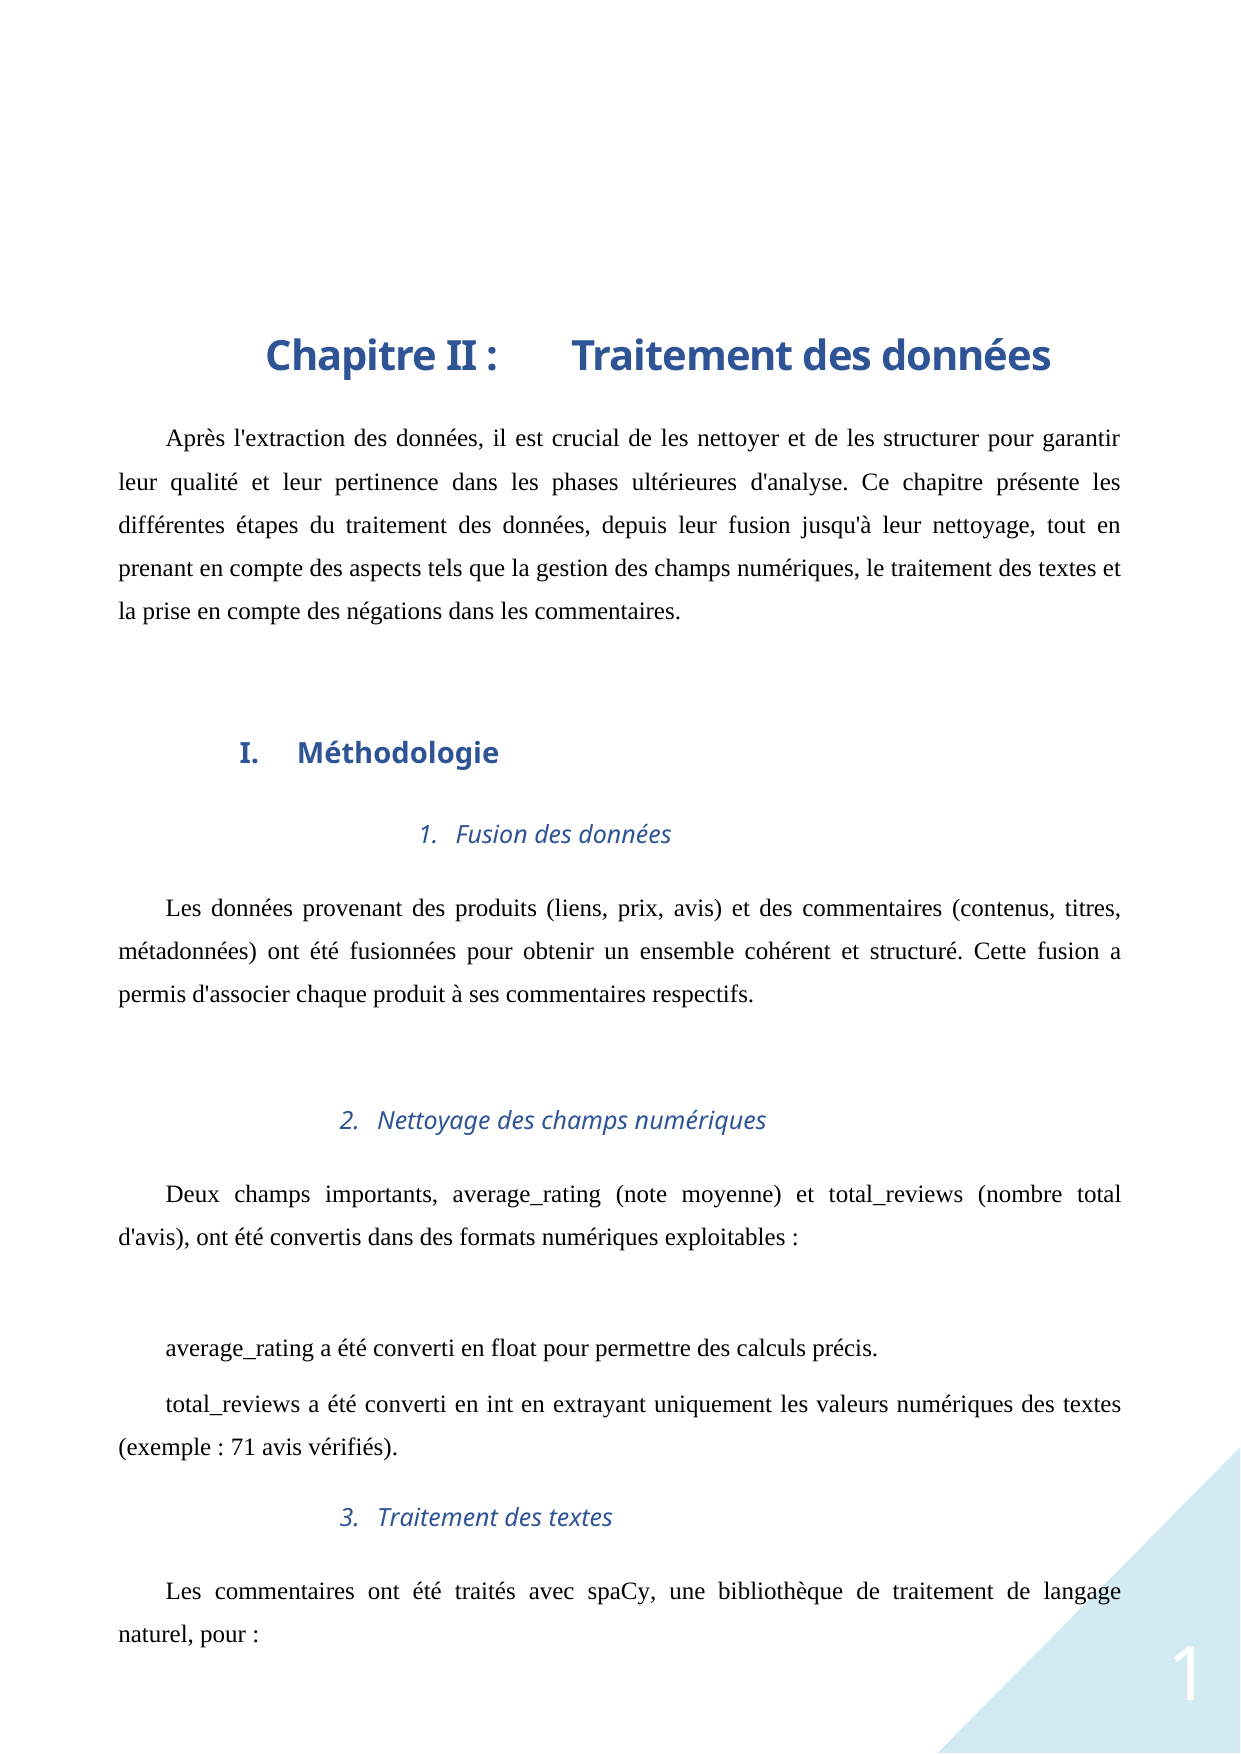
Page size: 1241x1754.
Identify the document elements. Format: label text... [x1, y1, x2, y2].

text Les commentaires ont été traités avec spaCy, une bibliothèque de traitement de langage naturel, pour : [118, 1576, 1122, 1648]
text average_rating a été converti en float pour permettre des calculs précis. [118, 1333, 1122, 1362]
subtitle Traitement des textes [339, 1500, 1122, 1534]
subtitle Méthodologie [259, 732, 1122, 772]
text Après l'extraction des données, il est crucial de les nettoyer et de les structurer pour garantir leur qualité et leur pertinence dans les phases ultérieures d'analyse. Ce chapitre présente les différentes étapes du traitement des données, depuis leur fusion jusqu'à leur nettoyage, tout en prenant en compte des aspects tels que la gestion des champs numériques, le traitement des textes et la prise en compte des négations dans les commentaires. [118, 423, 1122, 625]
text Les données provenant des produits (liens, prix, avis) et des commentaires (contenus, titres, métadonnées) ont été fusionnées pour obtenir un ensemble cohérent et structuré. Cette fusion a permis d'associer chaque produit à ses commentaires respectifs. [118, 893, 1122, 1008]
text total_reviews a été converti en int en extrayant uniquement les valeurs numériques des textes (exemple : 71 avis vérifiés). [118, 1389, 1122, 1461]
subtitle Traitement des données [451, 326, 1122, 383]
subtitle Nettoyage des champs numériques [339, 1103, 1122, 1137]
subtitle Fusion des données [418, 817, 1122, 851]
text Deux champs importants, average_rating (note moyenne) et total_reviews (nombre total d'avis), ont été convertis dans des formats numériques exploitables : [118, 1179, 1122, 1251]
